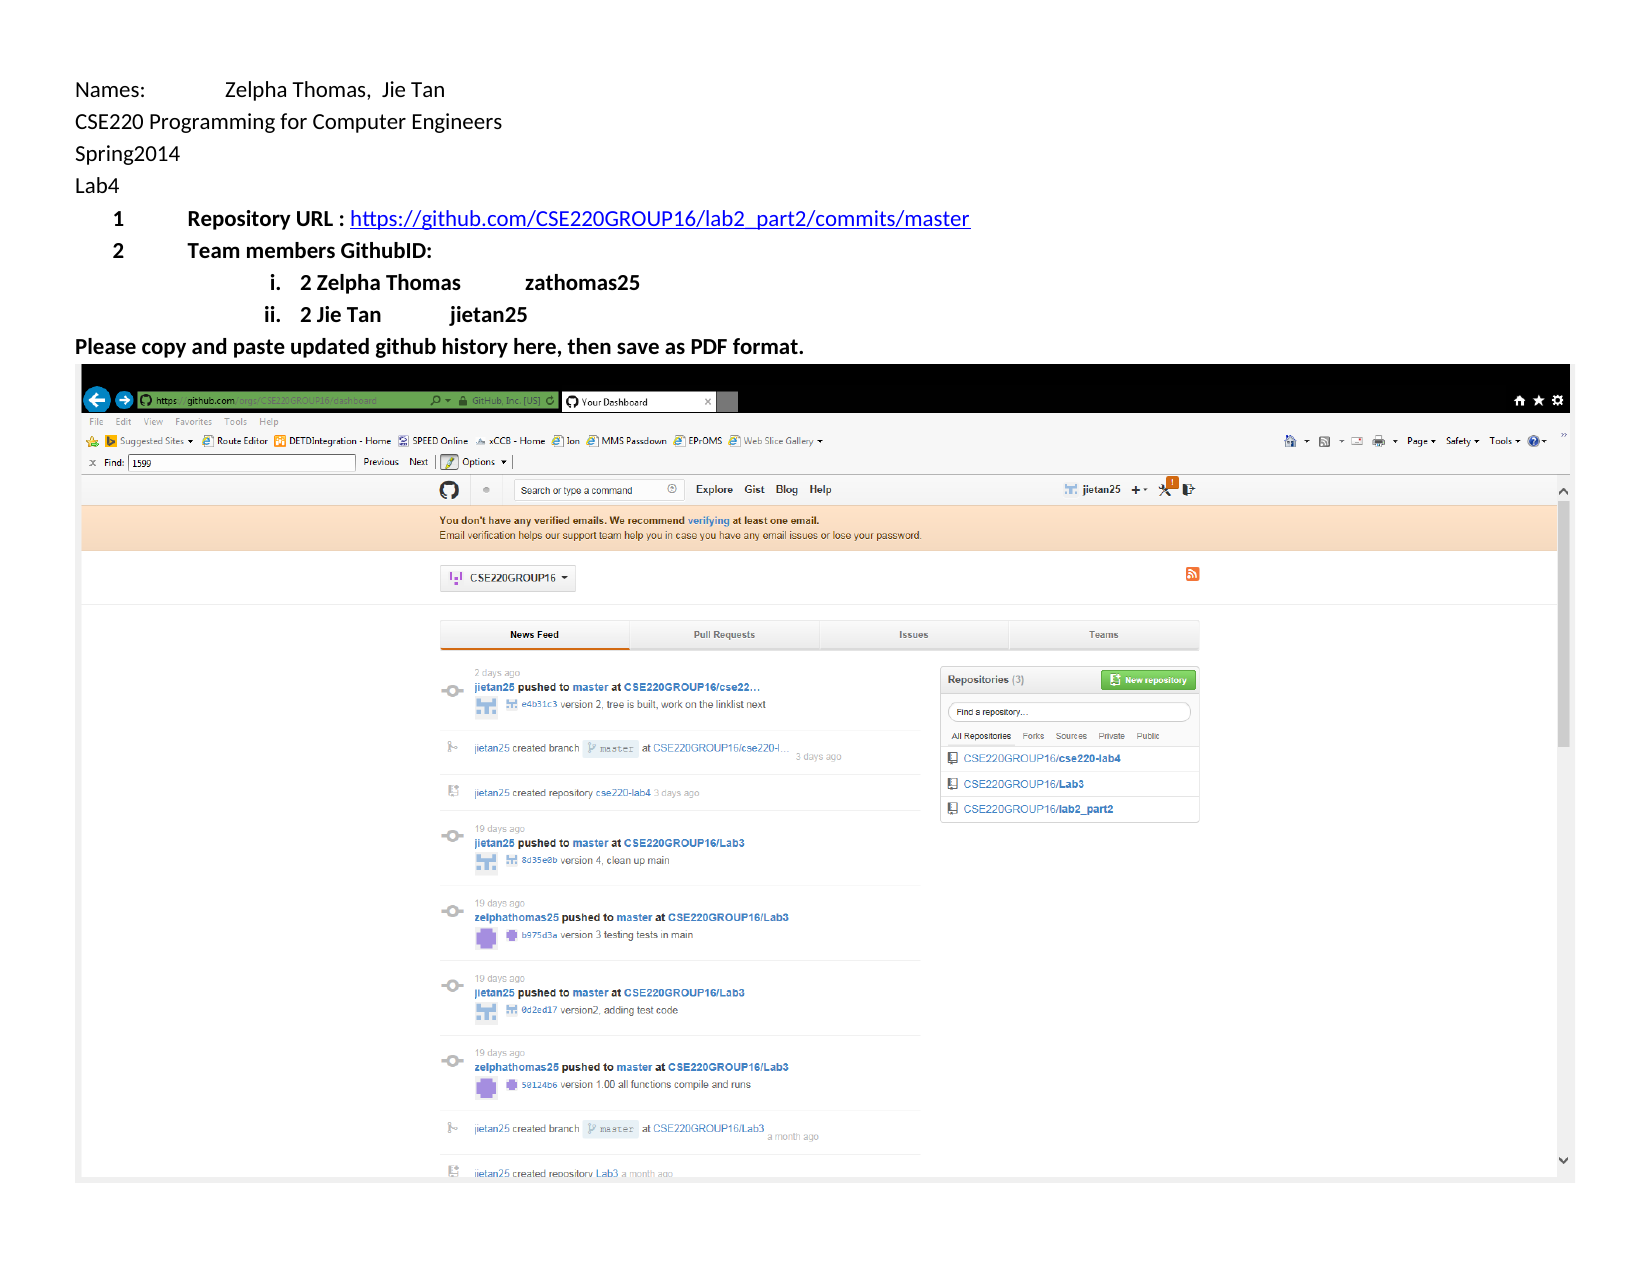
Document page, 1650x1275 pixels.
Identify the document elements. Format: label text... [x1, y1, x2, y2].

list 2 Jie Tan jietan25 [281, 300, 1575, 328]
list Repository URL : https://github.com/CSE220GROUP16/lab2_part2/commits/master [112, 204, 1575, 232]
list Team members GithubID: [112, 236, 1575, 264]
text Please copy and paste updated github history here, then save as PDF format. [75, 332, 1575, 361]
text Spring2014 [75, 139, 1575, 167]
text Lab4 [75, 172, 1575, 199]
list 2 Zelpha Thomas zathomas25 [281, 268, 1575, 296]
text Names: Zelpha Thomas, Jie Tan [75, 75, 1575, 103]
text CSE220 Programming for Computer Engineers [75, 107, 1575, 135]
